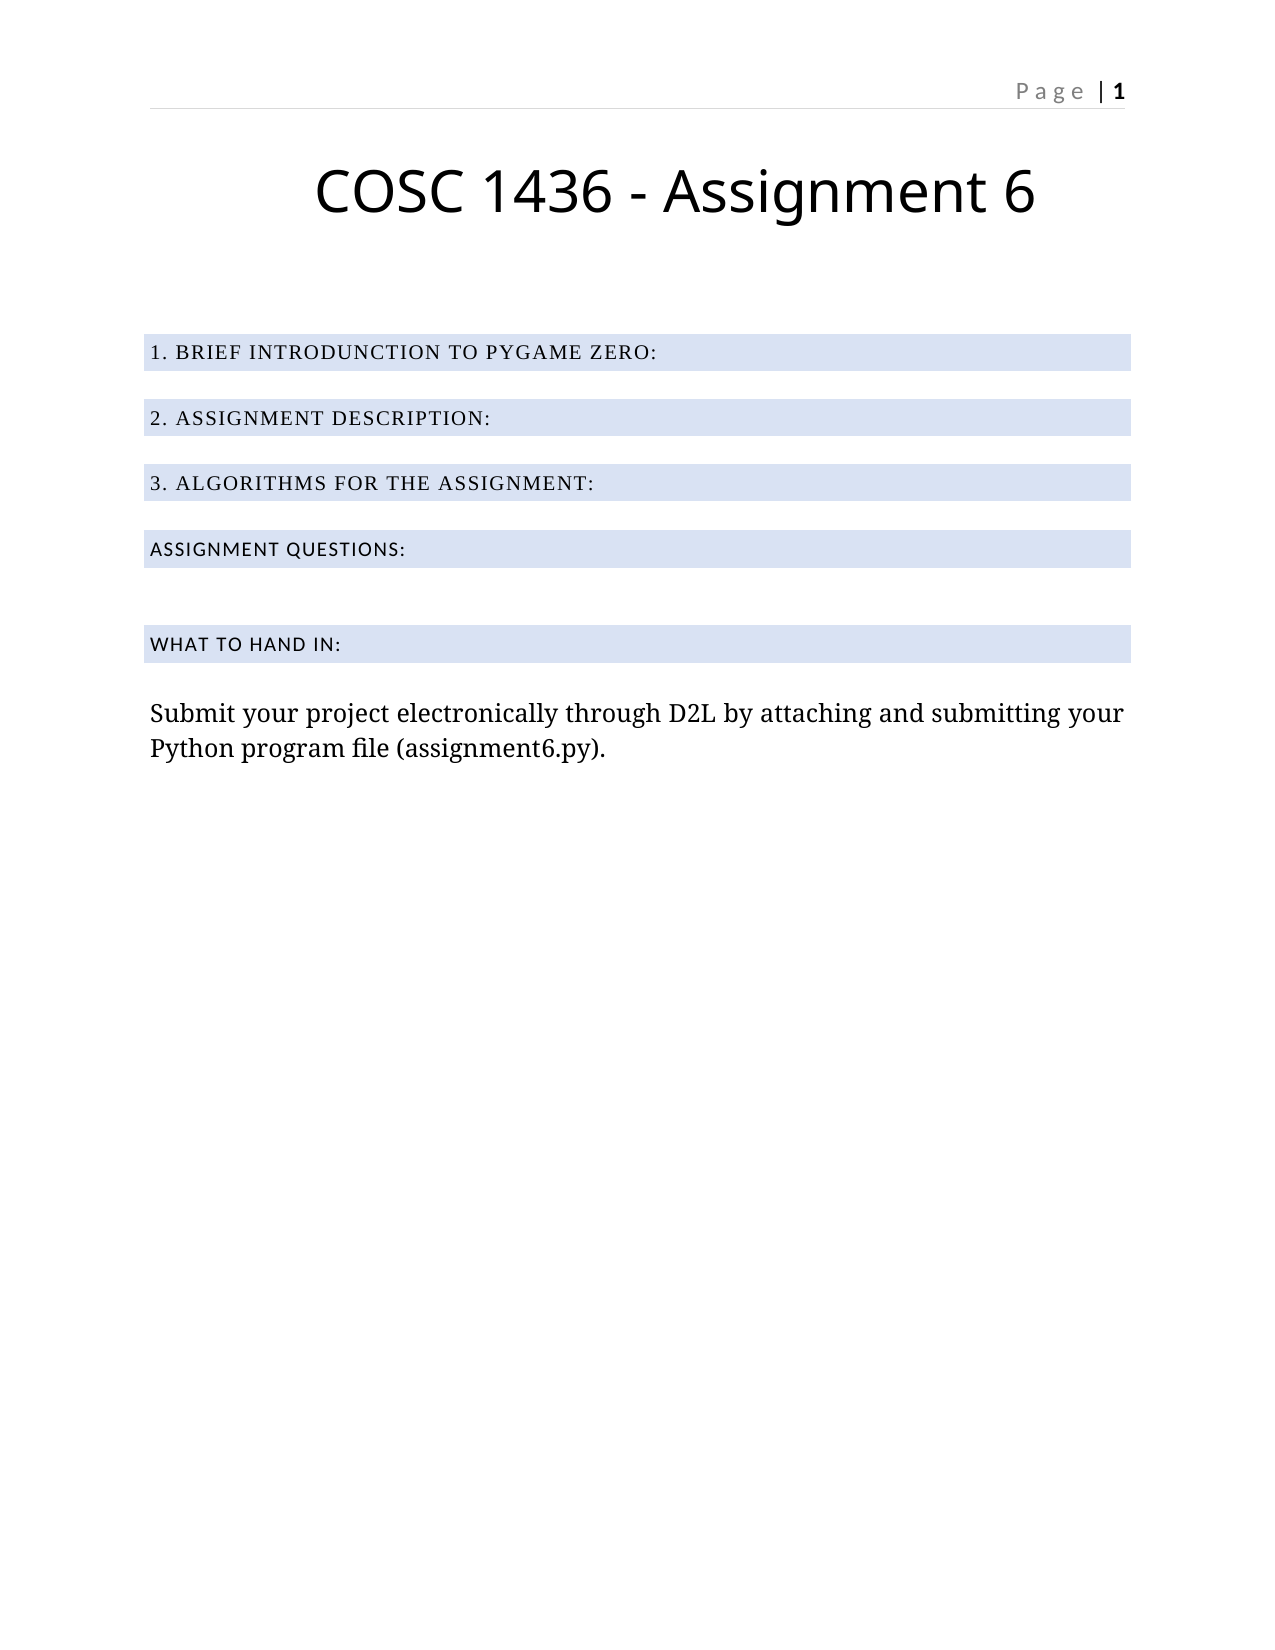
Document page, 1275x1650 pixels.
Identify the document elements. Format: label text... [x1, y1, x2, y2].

subtitle Assignment Questions: [150, 536, 1125, 562]
subtitle 1. Brief Introdunction to Pygame Zero: [150, 340, 1125, 364]
subtitle 3. ALGORITHMS FOR THE ASSIGNMENT: [150, 471, 1125, 495]
text Submit your project electronically through D2L by attaching and submitting your Python program file (assignment6.py). [150, 696, 1125, 764]
subtitle 2. Assignment Description: [150, 406, 1125, 429]
text COSC 1436 - Assignment 6 [150, 150, 1125, 229]
subtitle What to hand in: [150, 632, 1125, 657]
